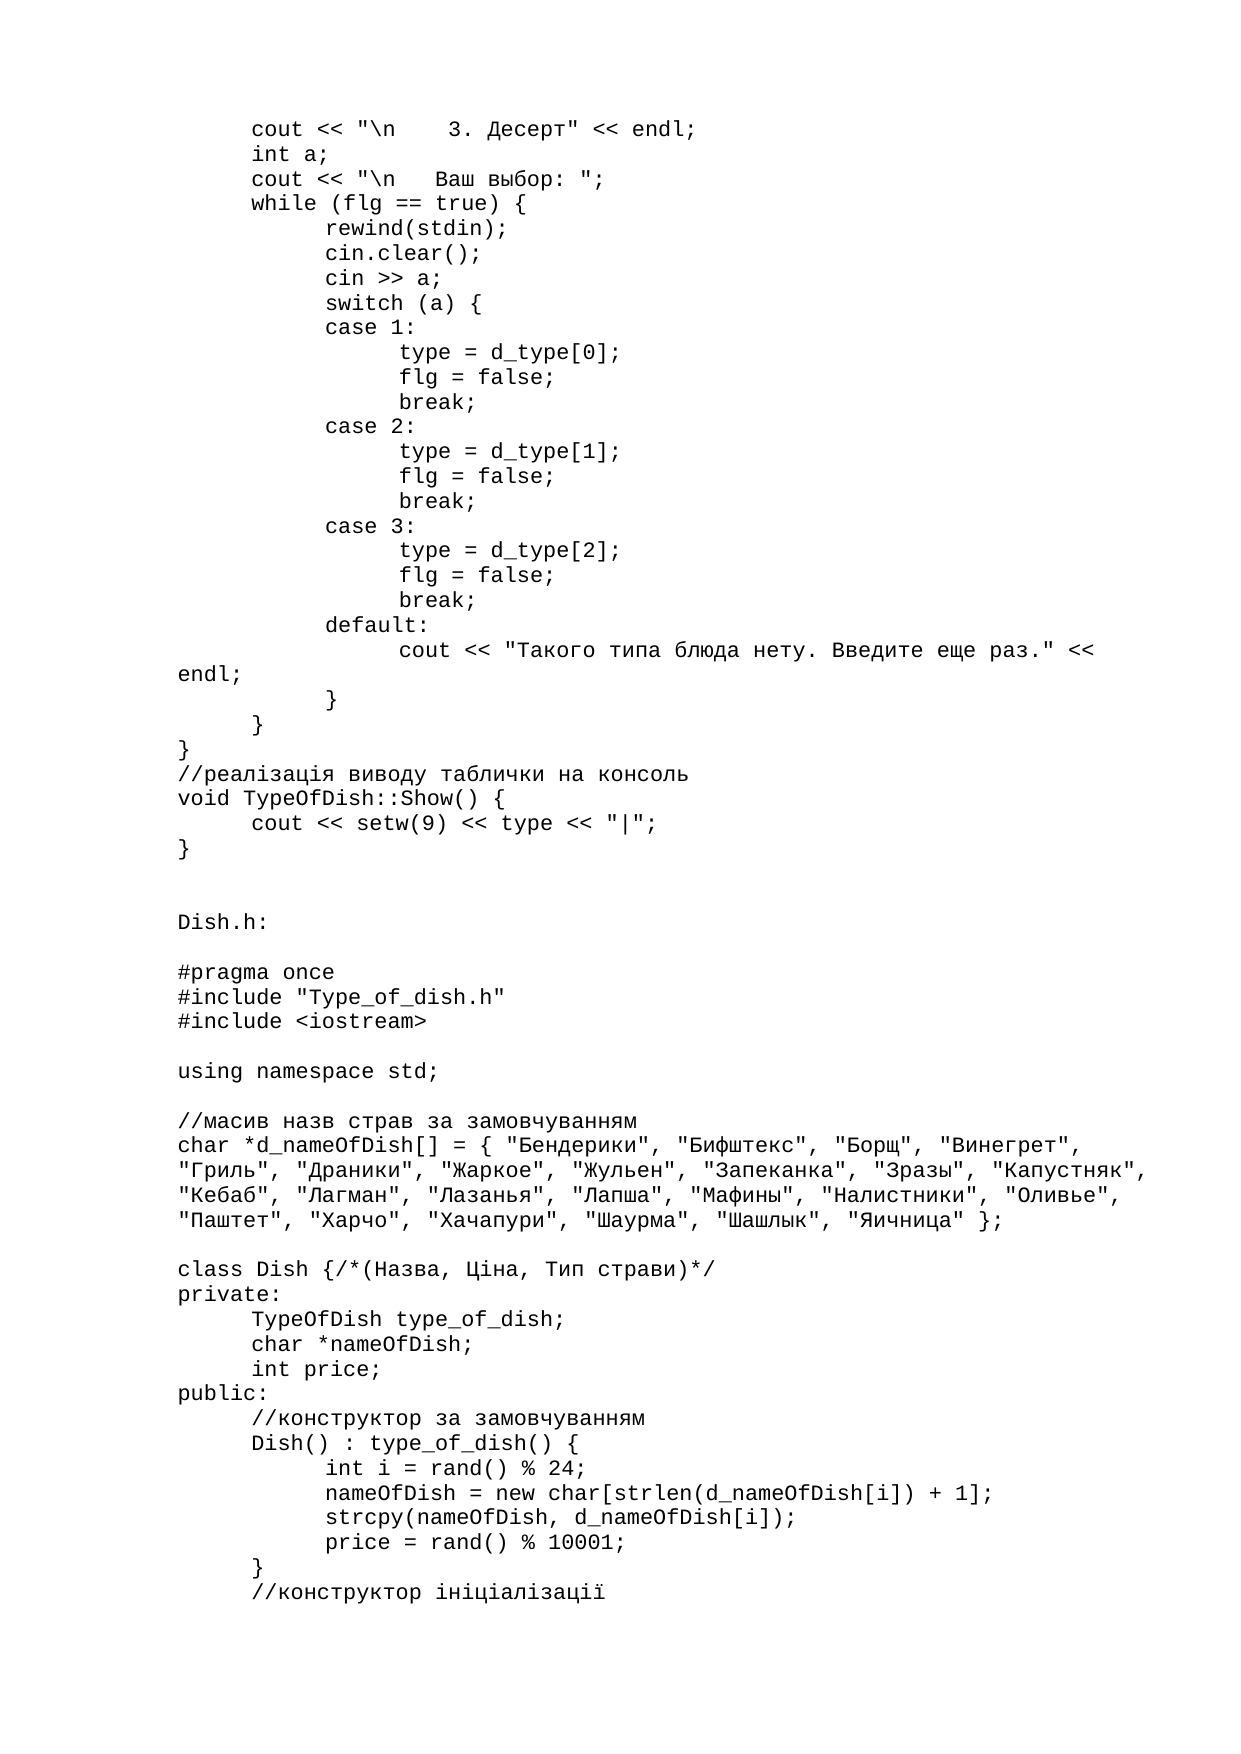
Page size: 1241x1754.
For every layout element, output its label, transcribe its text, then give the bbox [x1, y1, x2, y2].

text case 1: [177, 316, 1152, 341]
text char *d_nameOfDish[] = { "Бендерики", "Бифштекс", "Борщ", "Винегрет", "Гриль", "Драники", "Жаркое", "Жульен", "Запеканка", "Зразы", "Капустняк", "Кебаб", "Лагман", "Лазанья", "Лапша", "Мафины", "Налистники", "Оливье", "Паштет", "Харчо", "Хачапури", "Шаурма", "Шашлык", "Яичница" }; [177, 1134, 1152, 1234]
text nameOfDish = new char[strlen(d_nameOfDish[i]) + 1]; [177, 1482, 1152, 1506]
text flg = false; [177, 465, 1152, 490]
text #include <iostream> [177, 1011, 1152, 1035]
text //реалізація виводу таблички на консоль [177, 763, 1152, 787]
text private: [177, 1283, 1152, 1308]
text flg = false; [177, 366, 1152, 391]
text case 3: [177, 515, 1152, 539]
text cout << "\n Ваш выбор: "; [177, 168, 1152, 192]
text break; [177, 589, 1152, 614]
text type = d_type[1]; [177, 440, 1152, 465]
text char *nameOfDish; [177, 1333, 1152, 1358]
text Dish() : type_of_dish() { [177, 1432, 1152, 1457]
text #pragma once [177, 961, 1152, 986]
text TypeOfDish type_of_dish; [177, 1308, 1152, 1333]
text cout << "Такого типа блюда нету. Введите еще раз." << endl; [177, 639, 1152, 688]
text class Dish {/*(Назва, Ціна, Тип страви)*/ [177, 1258, 1152, 1283]
text } [177, 688, 1152, 713]
text } [177, 738, 1152, 763]
text cout << setw(9) << type << "|"; [177, 812, 1152, 837]
text //масив назв страв за замовчуванням [177, 1110, 1152, 1134]
text break; [177, 391, 1152, 416]
text break; [177, 490, 1152, 515]
text type = d_type[0]; [177, 341, 1152, 366]
text int a; [177, 143, 1152, 168]
text while (flg == true) { [177, 192, 1152, 217]
text cin >> a; [177, 267, 1152, 292]
text void TypeOfDish::Show() { [177, 787, 1152, 812]
text } [177, 1556, 1152, 1581]
text } [177, 837, 1152, 862]
text //конструктор ініціалізації [177, 1581, 1152, 1606]
text #include "Type_of_dish.h" [177, 986, 1152, 1011]
text rewind(stdin); [177, 217, 1152, 242]
text int i = rand() % 24; [177, 1457, 1152, 1482]
text public: [177, 1382, 1152, 1407]
text cin.clear(); [177, 242, 1152, 267]
text } [177, 713, 1152, 738]
text price = rand() % 10001; [177, 1531, 1152, 1556]
text using namespace std; [177, 1060, 1152, 1085]
text case 2: [177, 416, 1152, 440]
text //конструктор за замовчуванням [177, 1407, 1152, 1432]
text flg = false; [177, 564, 1152, 589]
text strcpy(nameOfDish, d_nameOfDish[i]); [177, 1506, 1152, 1531]
text type = d_type[2]; [177, 539, 1152, 564]
text int price; [177, 1358, 1152, 1382]
text cout << "\n 3. Десерт" << endl; [177, 118, 1152, 143]
text Dish.h: [177, 911, 1152, 936]
text switch (a) { [177, 292, 1152, 316]
text default: [177, 614, 1152, 639]
